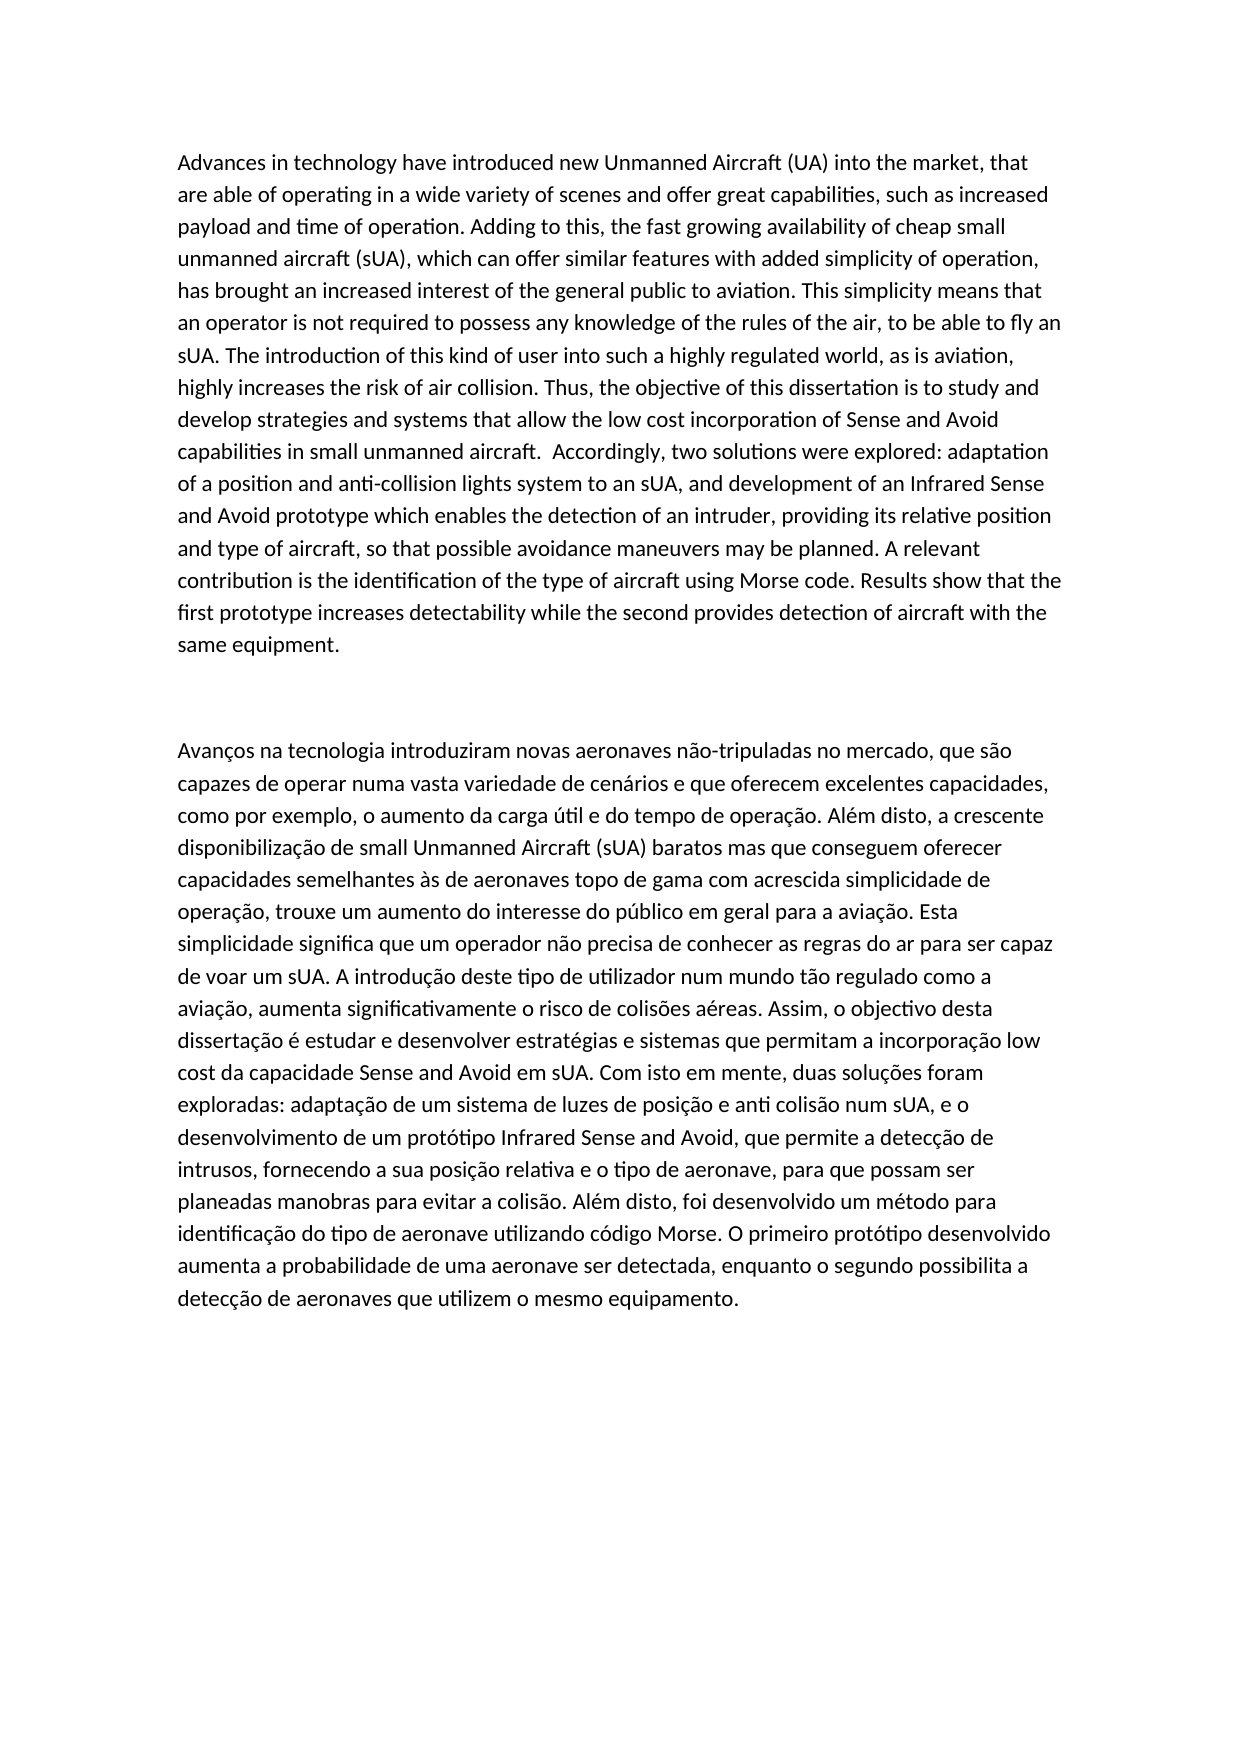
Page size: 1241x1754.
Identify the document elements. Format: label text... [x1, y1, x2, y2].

text Advances in technology have introduced new Unmanned Aircraft (UA) into the market, that are able of operating in a wide variety of scenes and offer great capabilities, such as increased payload and time of operation. Adding to this, the fast growing availability of cheap small unmanned aircraft (sUA), which can offer similar features with added simplicity of operation, has brought an increased interest of the general public to aviation. This simplicity means that an operator is not required to possess any knowledge of the rules of the air, to be able to fly an sUA. The introduction of this kind of user into such a highly regulated world, as is aviation, highly increases the risk of air collision. Thus, the objective of this dissertation is to study and develop strategies and systems that allow the low cost incorporation of Sense and Avoid capabilities in small unmanned aircraft. Accordingly, two solutions were explored: adaptation of a position and anti-collision lights system to an sUA, and development of an Infrared Sense and Avoid prototype which enables the detection of an intruder, providing its relative position and type of aircraft, so that possible avoidance maneuvers may be planned. A relevant contribution is the identification of the type of aircraft using Morse code. Results show that the first prototype increases detectability while the second provides detection of aircraft with the same equipment. [177, 148, 1063, 658]
text Avanços na tecnologia introduziram novas aeronaves não-tripuladas no mercado, que são capazes de operar numa vasta variedade de cenários e que oferecem excelentes capacidades, como por exemplo, o aumento da carga útil e do tempo de operação. Além disto, a crescente disponibilização de small Unmanned Aircraft (sUA) baratos mas que conseguem oferecer capacidades semelhantes às de aeronaves topo de gama com acrescida simplicidade de operação, trouxe um aumento do interesse do público em geral para a aviação. Esta simplicidade significa que um operador não precisa de conhecer as regras do ar para ser capaz de voar um sUA. A introdução deste tipo de utilizador num mundo tão regulado como a aviação, aumenta significativamente o risco de colisões aéreas. Assim, o objectivo desta dissertação é estudar e desenvolver estratégias e sistemas que permitam a incorporação low cost da capacidade Sense and Avoid em sUA. Com isto em mente, duas soluções foram exploradas: adaptação de um sistema de luzes de posição e anti colisão num sUA, e o desenvolvimento de um protótipo Infrared Sense and Avoid, que permite a detecção de intrusos, fornecendo a sua posição relativa e o tipo de aeronave, para que possam ser planeadas manobras para evitar a colisão. Além disto, foi desenvolvido um método para identificação do tipo de aeronave utilizando código Morse. O primeiro protótipo desenvolvido aumenta a probabilidade de uma aeronave ser detectada, enquanto o segundo possibilita a detecção de aeronaves que utilizem o mesmo equipamento. [177, 736, 1063, 1312]
